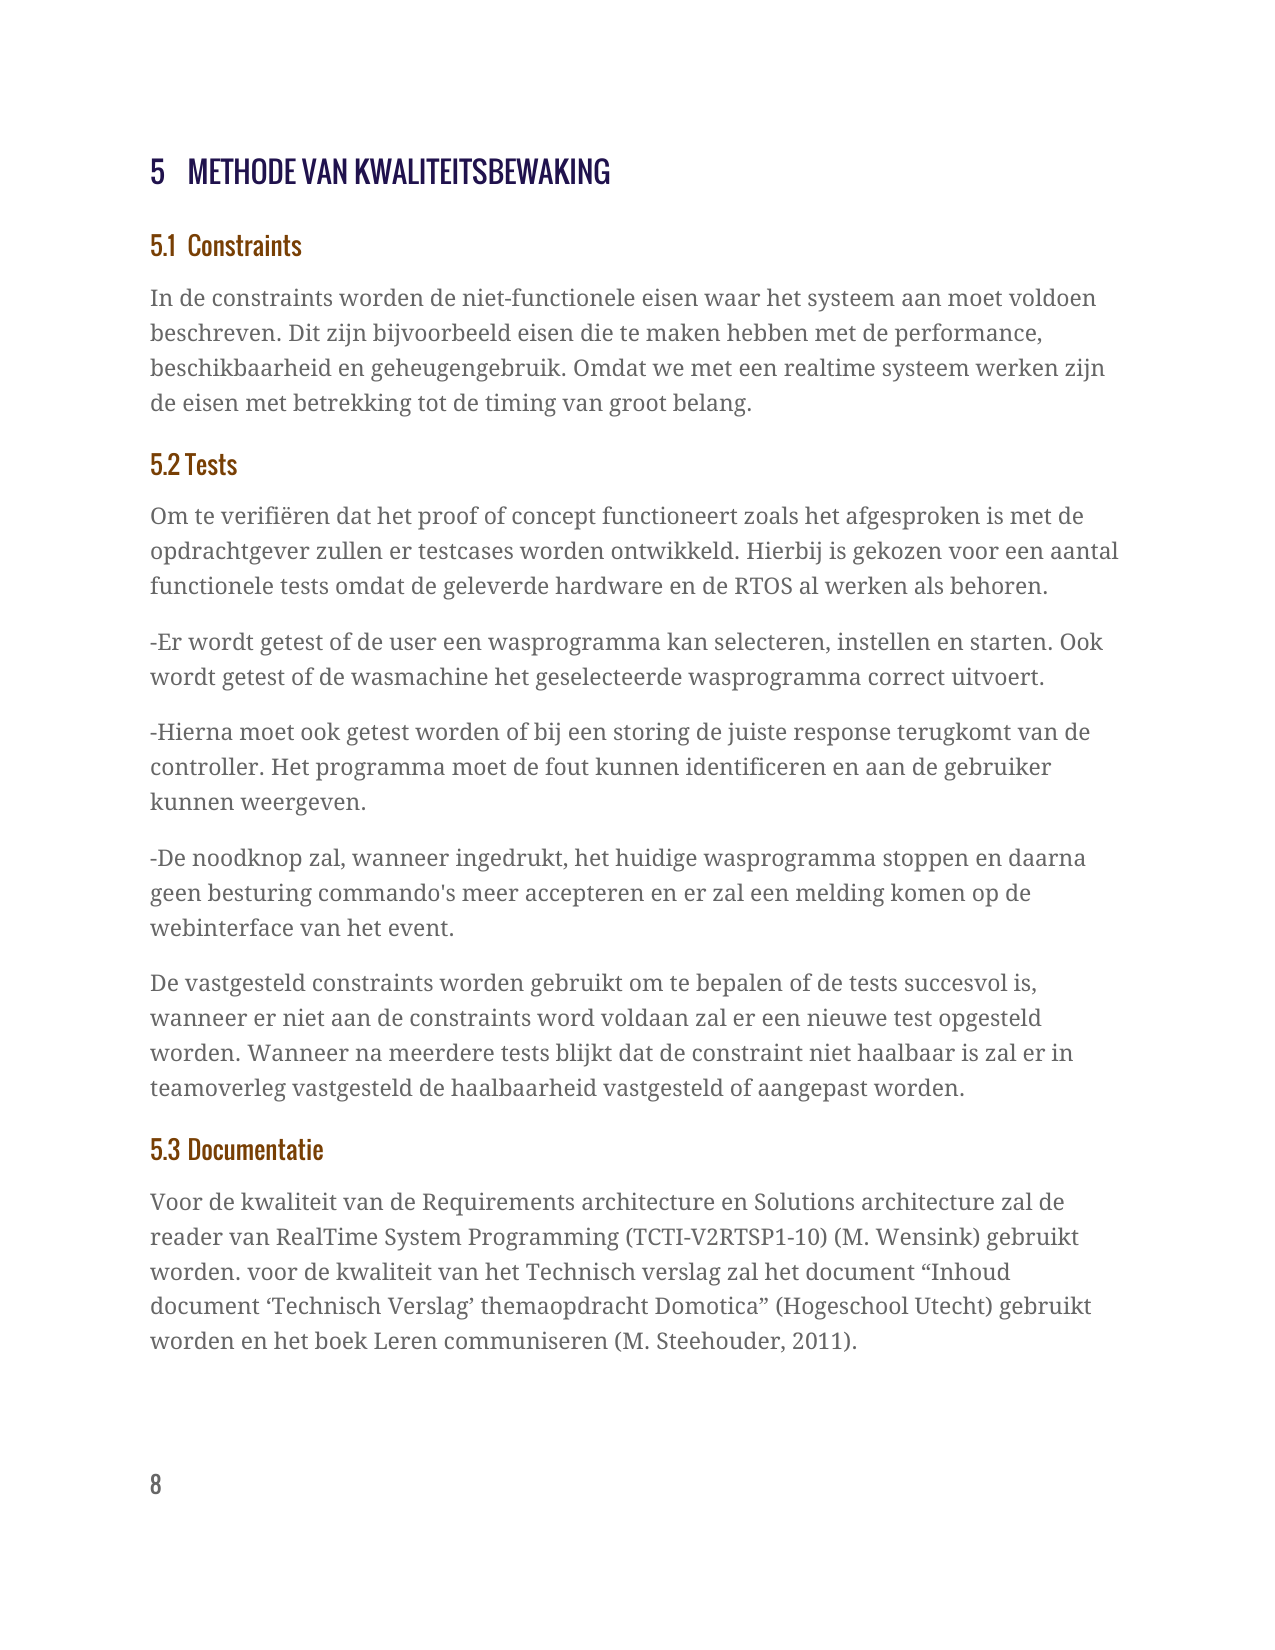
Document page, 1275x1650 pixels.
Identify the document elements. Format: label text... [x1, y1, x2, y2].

text De vastgesteld constraints worden gebruikt om te bepalen of de tests succesvol is, wanneer er niet aan de constraints word voldaan zal er een nieuwe test opgesteld worden. Wanneer na meerdere tests blijkt dat de constraint niet haalbaar is zal er in teamoverleg vastgesteld de haalbaarheid vastgesteld of aangepast worden. [150, 970, 1125, 1102]
subtitle 5.2 Tests [150, 445, 1125, 482]
subtitle METHODE VAN KWALITEITSBEWAKING [150, 150, 1125, 193]
text -Hierna moet ook getest worden of bij een storing de juiste response terugkomt van de controller. Het programma moet de fout kunnen identificeren en aan de gebruiker kunnen weergeven. [150, 719, 1125, 816]
text Voor de kwaliteit van de Requirements architecture en Solutions architecture zal de reader van RealTime System Programming (TCTI-V2RTSP1-10) (M. Wensink) gebruikt worden. voor de kwaliteit van het Technisch verslag zal het document “Inhoud document ‘Technisch Verslag’ themaopdracht Domotica” (Hogeschool Utecht) gebruikt worden en het boek Leren communiseren (M. Steehouder, 2011). [150, 1189, 1125, 1355]
text Om te verifiëren dat het proof of concept functioneert zoals het afgesproken is met de opdrachtgever zullen er testcases worden ontwikkeld. Hierbij is gekozen voor een aantal functionele tests omdat de geleverde hardware en de RTOS al werken als behoren. [150, 503, 1125, 600]
subtitle Documentatie [150, 1131, 1125, 1168]
text -Er wordt getest of de user een wasprogramma kan selecteren, instellen en starten. Ook wordt getest of de wasmachine het geselecteerde wasprogramma correct uitvoert. [150, 629, 1125, 691]
text -De noodknop zal, wanneer ingedrukt, het huidige wasprogramma stoppen en daarna geen besturing commando's meer accepteren en er zal een melding komen op de webinterface van het event. [150, 845, 1125, 942]
text In de constraints worden de niet-functionele eisen waar het systeem aan moet voldoen beschreven. Dit zijn bijvoorbeeld eisen die te maken hebben met de performance, beschikbaarheid en geheugengebruik. Omdat we met een realtime systeem werken zijn de eisen met betrekking tot de timing van groot belang. [150, 285, 1125, 416]
subtitle Constraints [150, 227, 1125, 264]
